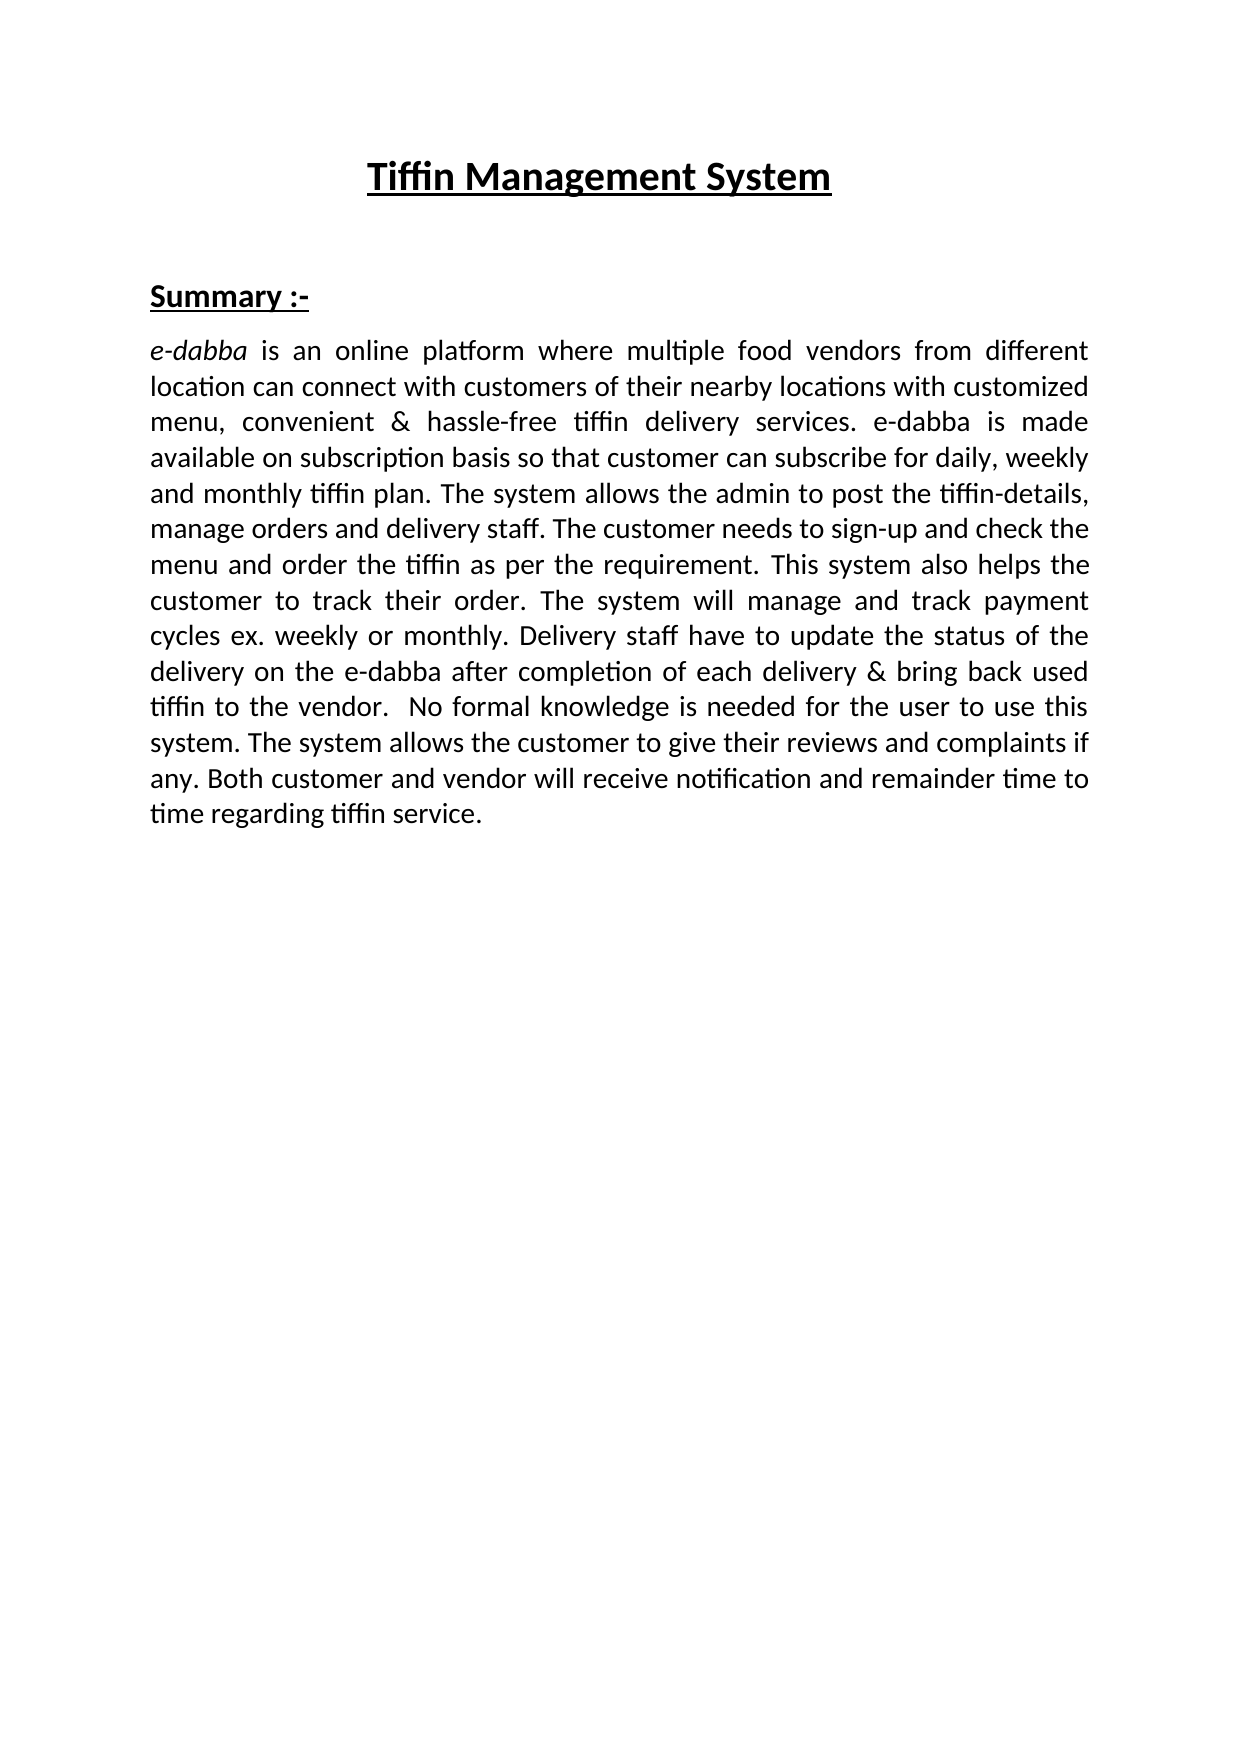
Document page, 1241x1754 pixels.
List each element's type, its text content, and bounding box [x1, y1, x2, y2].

text Tiffin Management System [150, 150, 1090, 201]
text e-dabba is an online platform where multiple food vendors from different location can connect with customers of their nearby locations with customized menu, convenient & hassle-free tiffin delivery services. e-dabba is made available on subscription basis so that customer can subscribe for daily, weekly and monthly tiffin plan. The system allows the admin to post the tiffin-details, manage orders and delivery staff. The customer needs to sign-up and check the menu and order the tiffin as per the requirement. This system also helps the customer to track their order. The system will manage and track payment cycles ex. weekly or monthly. Delivery staff have to update the status of the delivery on the e-dabba after completion of each delivery & bring back used tiffin to the vendor. No formal knowledge is needed for the user to use this system. The system allows the customer to give their reviews and complaints if any. Both customer and vendor will receive notification and remainder time to time regarding tiffin service. [150, 332, 1090, 831]
text Summary :- [150, 275, 1090, 316]
